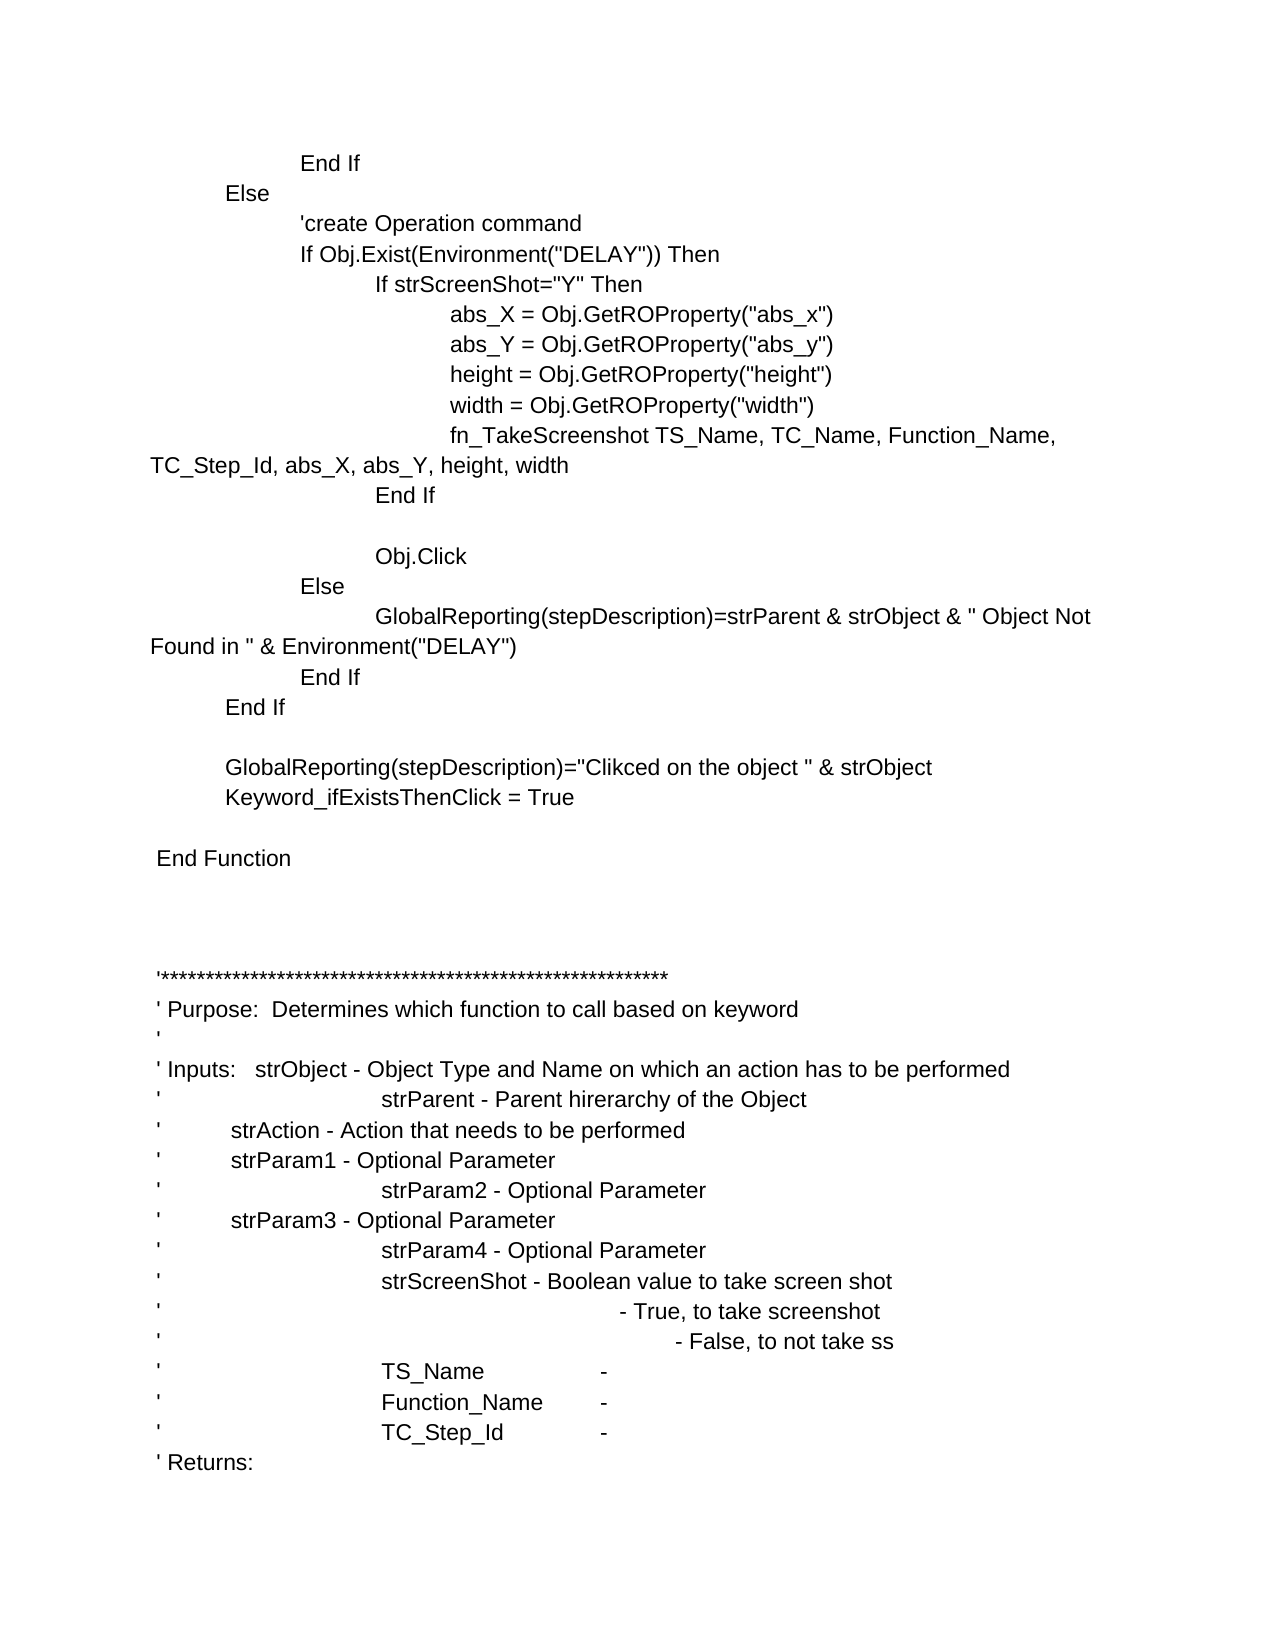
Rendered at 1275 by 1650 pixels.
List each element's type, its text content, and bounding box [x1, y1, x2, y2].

text ' strParam1 - Optional Parameter [150, 1147, 1125, 1173]
text ' Purpose: Determines which function to call based on keyword [150, 996, 1125, 1022]
text If strScreenShot="Y" Then [150, 271, 1125, 297]
text End If [150, 482, 1125, 509]
text ' strAction - Action that needs to be performed [150, 1117, 1125, 1143]
text End If [150, 694, 1125, 720]
text abs_X = Obj.GetROProperty("abs_x") [150, 301, 1125, 327]
text GlobalReporting(stepDescription)="Clikced on the object " & strObject [150, 754, 1125, 781]
text ' strParam2 - Optional Parameter [150, 1177, 1125, 1203]
text 'create Operation command [150, 210, 1125, 237]
text ' strScreenShot - Boolean value to take screen shot [150, 1268, 1125, 1294]
text height = Obj.GetROProperty("height") [150, 361, 1125, 388]
text width = Obj.GetROProperty("width") [150, 392, 1125, 418]
text Keyword_ifExistsThenClick = True [150, 784, 1125, 811]
text ' strParent - Parent hirerarchy of the Object [150, 1086, 1125, 1113]
text Obj.Click [150, 543, 1125, 569]
text ' Returns: [150, 1449, 1125, 1475]
text ' TS_Name - [150, 1358, 1125, 1385]
text GlobalReporting(stepDescription)=strParent & strObject & " Object Not Found in " & Environment("DELAY") [150, 603, 1125, 660]
text Else [150, 573, 1125, 599]
text ' Function_Name - [150, 1388, 1125, 1415]
text ' TC_Step_Id - [150, 1419, 1125, 1445]
text ' strParam4 - Optional Parameter [150, 1237, 1125, 1264]
text ' strParam3 - Optional Parameter [150, 1207, 1125, 1234]
text End Function [150, 845, 1125, 871]
text End If [150, 663, 1125, 690]
text '********************************************************* [150, 966, 1125, 992]
text End If [150, 150, 1125, 176]
text Else [150, 180, 1125, 207]
text ' - False, to not take ss [150, 1328, 1125, 1354]
text ' [150, 1026, 1125, 1052]
text abs_Y = Obj.GetROProperty("abs_y") [150, 331, 1125, 358]
text ' Inputs: strObject - Object Type and Name on which an action has to be performed [150, 1056, 1125, 1083]
text ' - True, to take screenshot [150, 1298, 1125, 1324]
text If Obj.Exist(Environment("DELAY")) Then [150, 241, 1125, 267]
text fn_TakeScreenshot TS_Name, TC_Name, Function_Name, TC_Step_Id, abs_X, abs_Y, height, width [150, 422, 1125, 478]
